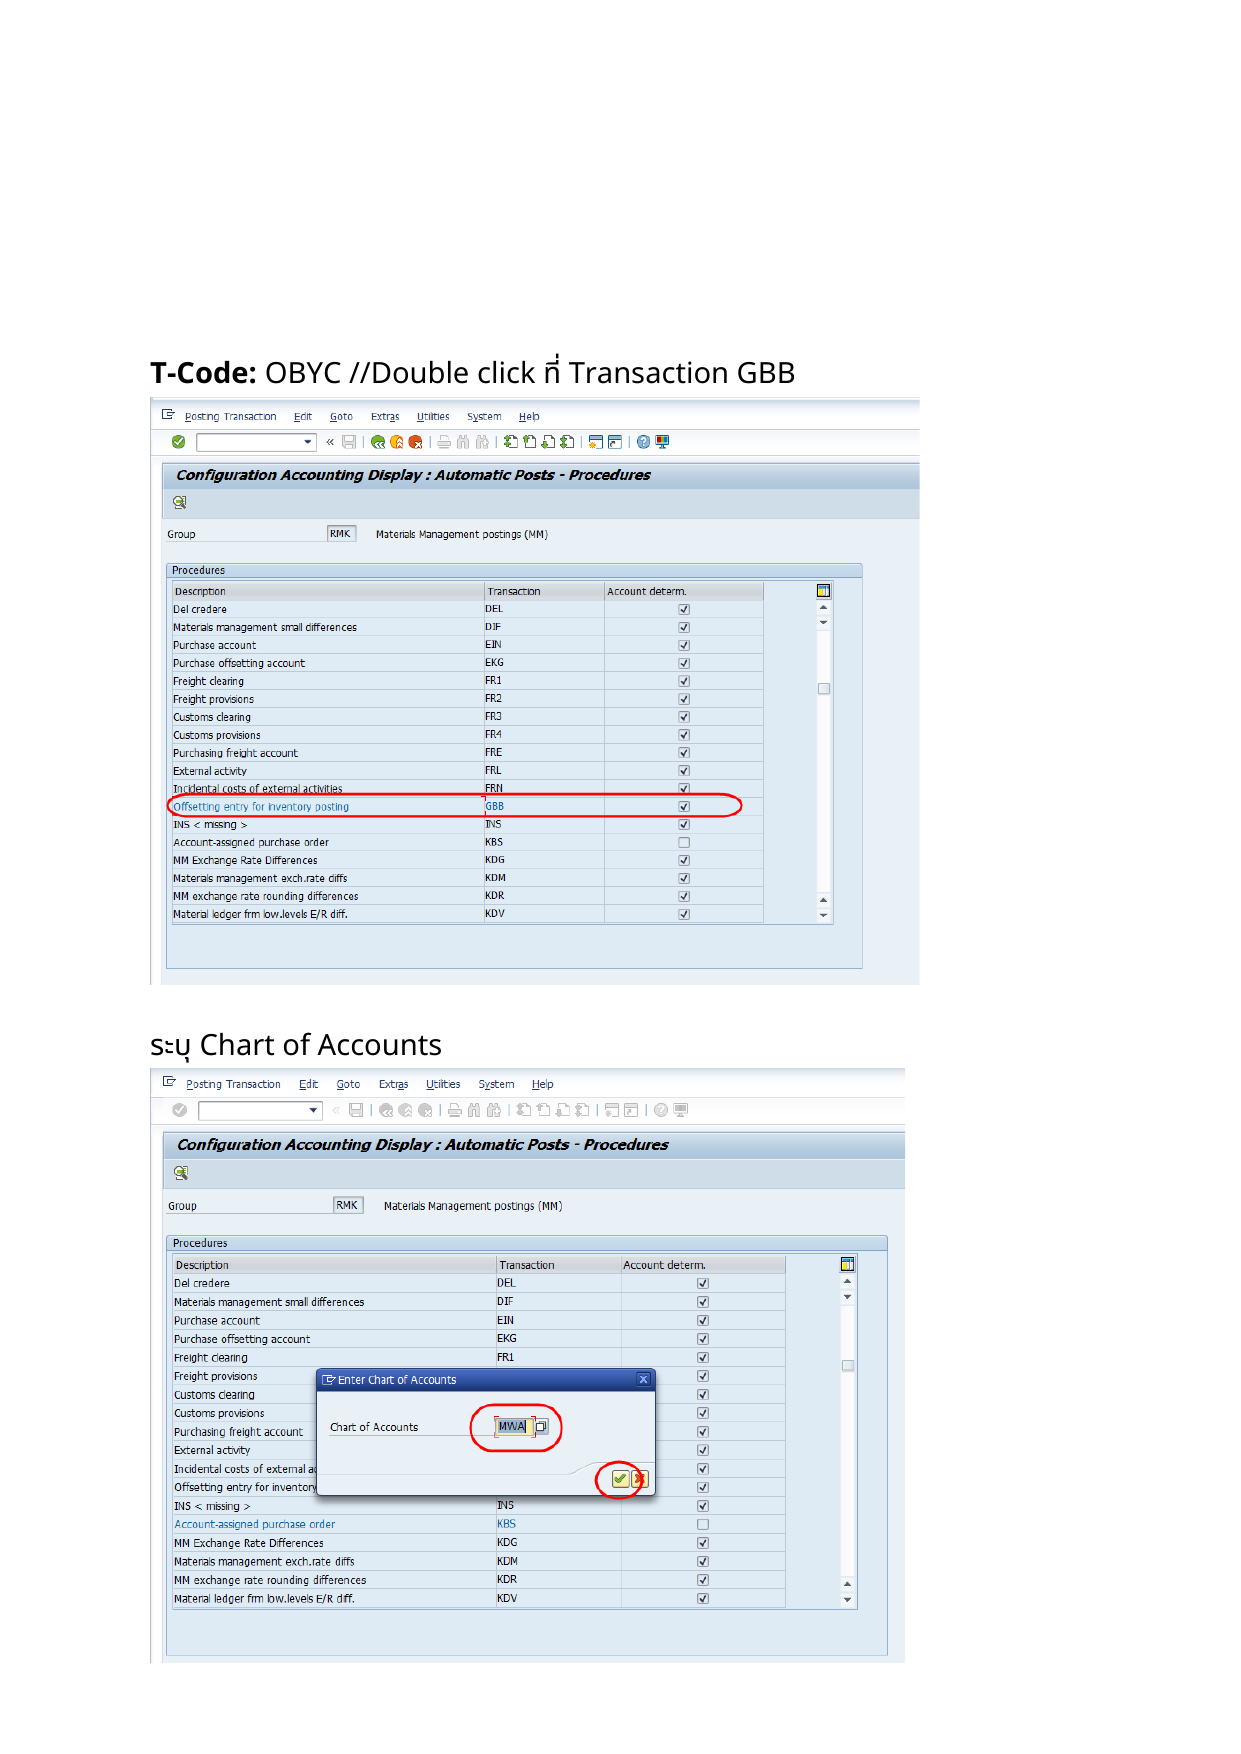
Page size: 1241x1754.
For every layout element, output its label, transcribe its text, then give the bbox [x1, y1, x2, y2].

text T-Code: OBYC //Double click ที่ Transaction GBB [150, 353, 1162, 397]
text ระบุ Chart of Accounts [150, 1024, 1162, 1068]
picture [150, 397, 920, 985]
picture [150, 1068, 905, 1663]
